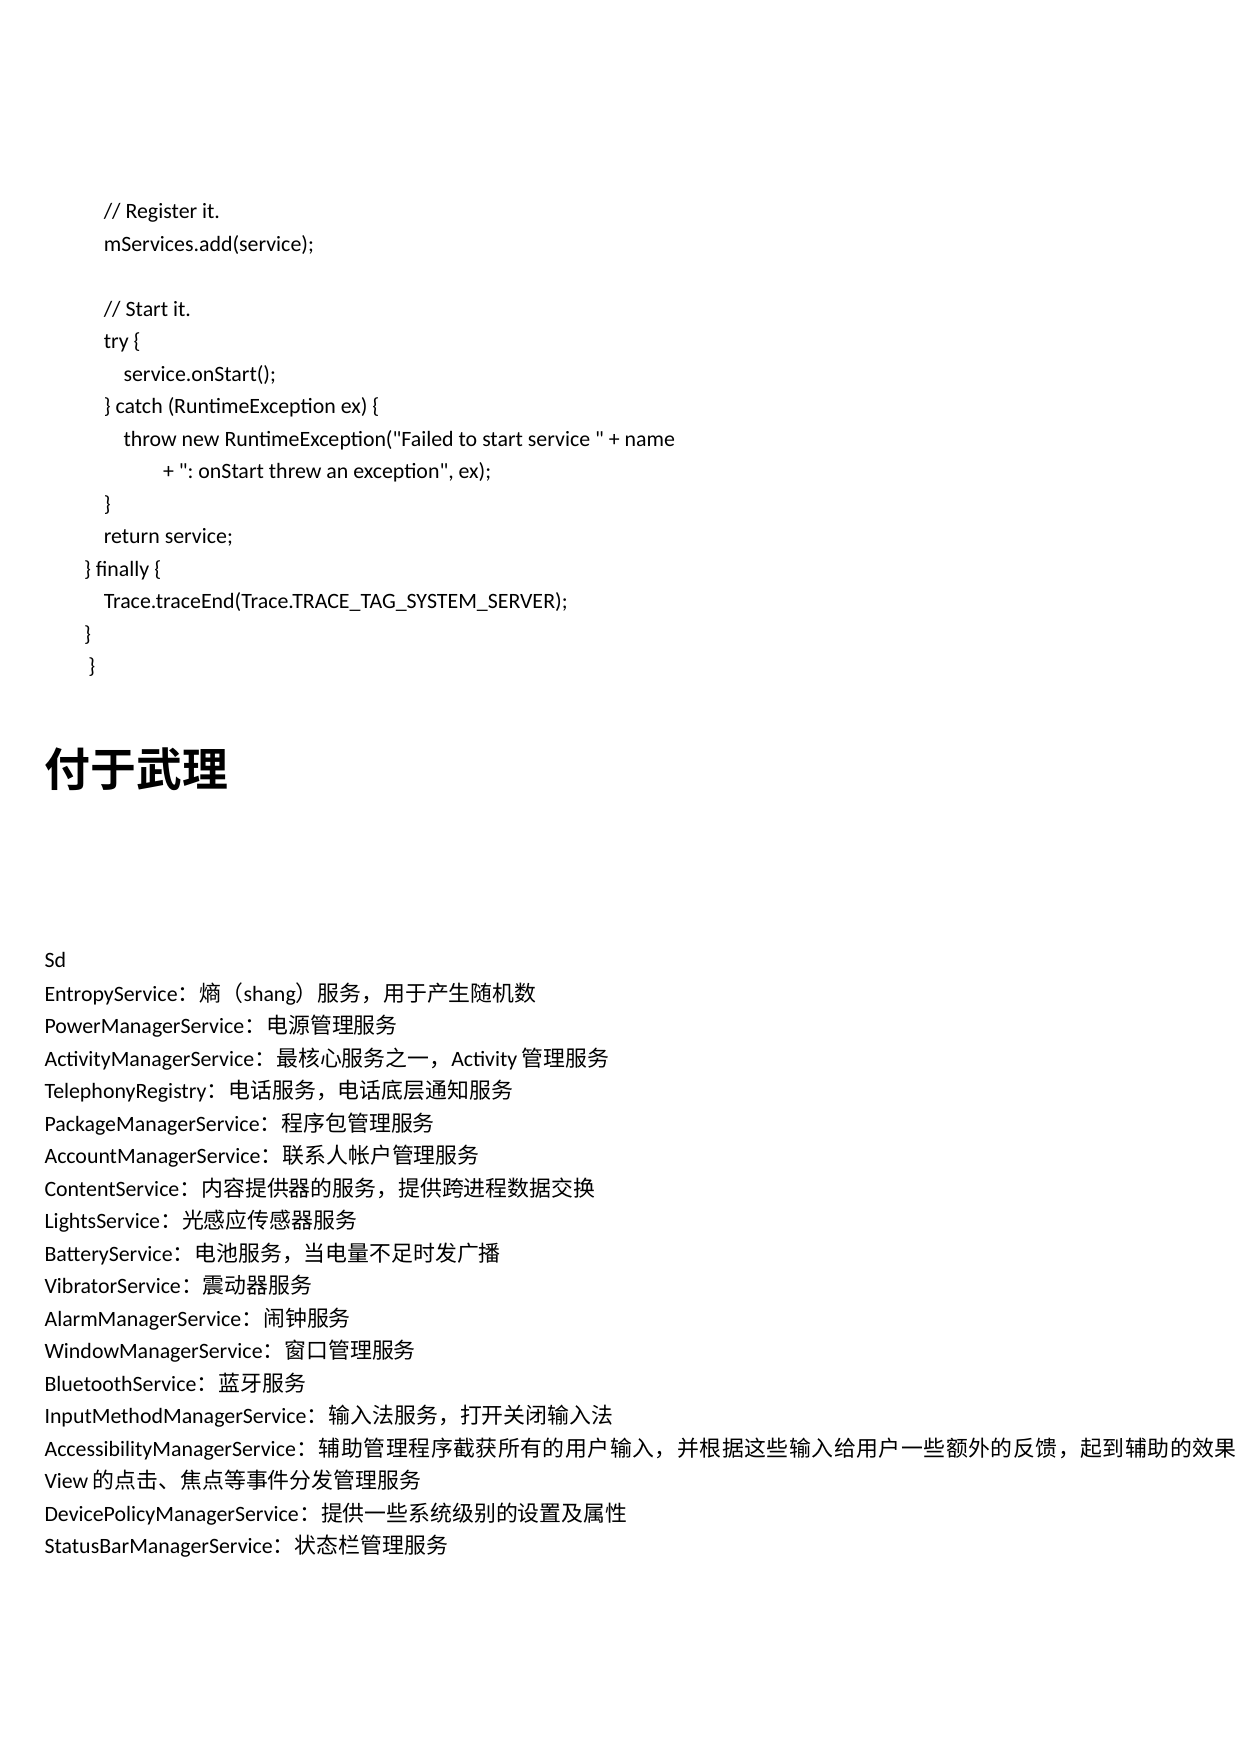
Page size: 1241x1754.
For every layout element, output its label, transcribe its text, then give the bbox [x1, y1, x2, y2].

text ActivityManagerService：最核心服务之一，Activity管理服务 [44, 1040, 1240, 1073]
text } finally { [44, 552, 1240, 584]
text DevicePolicyManagerService：提供一些系统级别的设置及属性 [44, 1495, 1240, 1528]
text } [44, 487, 1240, 519]
text BluetoothService：蓝牙服务 [44, 1365, 1240, 1398]
text InputMethodManagerService：输入法服务，打开关闭输入法 [44, 1398, 1240, 1430]
text PackageManagerService：程序包管理服务 [44, 1105, 1240, 1138]
text VibratorService：震动器服务 [44, 1268, 1240, 1300]
text PowerManagerService：电源管理服务 [44, 1008, 1240, 1040]
text AlarmManagerService：闹钟服务 [44, 1300, 1240, 1333]
text AccountManagerService：联系人帐户管理服务 [44, 1138, 1240, 1170]
text Trace.traceEnd(Trace.TRACE_TAG_SYSTEM_SERVER); [44, 584, 1240, 617]
text // Register it. [44, 194, 1240, 227]
subtitle 付于武理 [44, 717, 1240, 815]
text } [44, 649, 1240, 682]
text + ": onStart threw an exception", ex); [44, 454, 1240, 487]
text LightsService：光感应传感器服务 [44, 1203, 1240, 1235]
text WindowManagerService：窗口管理服务 [44, 1333, 1240, 1365]
text service.onStart(); [44, 357, 1240, 389]
text } catch (RuntimeException ex) { [44, 389, 1240, 422]
text } [44, 617, 1240, 649]
text throw new RuntimeException("Failed to start service " + name [44, 422, 1240, 454]
text BatteryService：电池服务，当电量不足时发广播 [44, 1235, 1240, 1268]
text mServices.add(service); [44, 227, 1240, 259]
text ContentService：内容提供器的服务，提供跨进程数据交换 [44, 1170, 1240, 1203]
text StatusBarManagerService：状态栏管理服务 [44, 1528, 1240, 1560]
text EntropyService：熵（shang）服务，用于产生随机数 [44, 975, 1240, 1008]
text // Start it. [44, 292, 1240, 324]
text TelephonyRegistry：电话服务，电话底层通知服务 [44, 1073, 1240, 1105]
text try { [44, 324, 1240, 357]
text AccessibilityManagerService：辅助管理程序截获所有的用户输入，并根据这些输入给用户一些额外的反馈，起到辅助的效果，View的点击、焦点等事件分发管理服务 [44, 1430, 1240, 1495]
text Sd [44, 943, 1240, 975]
text return service; [44, 519, 1240, 552]
